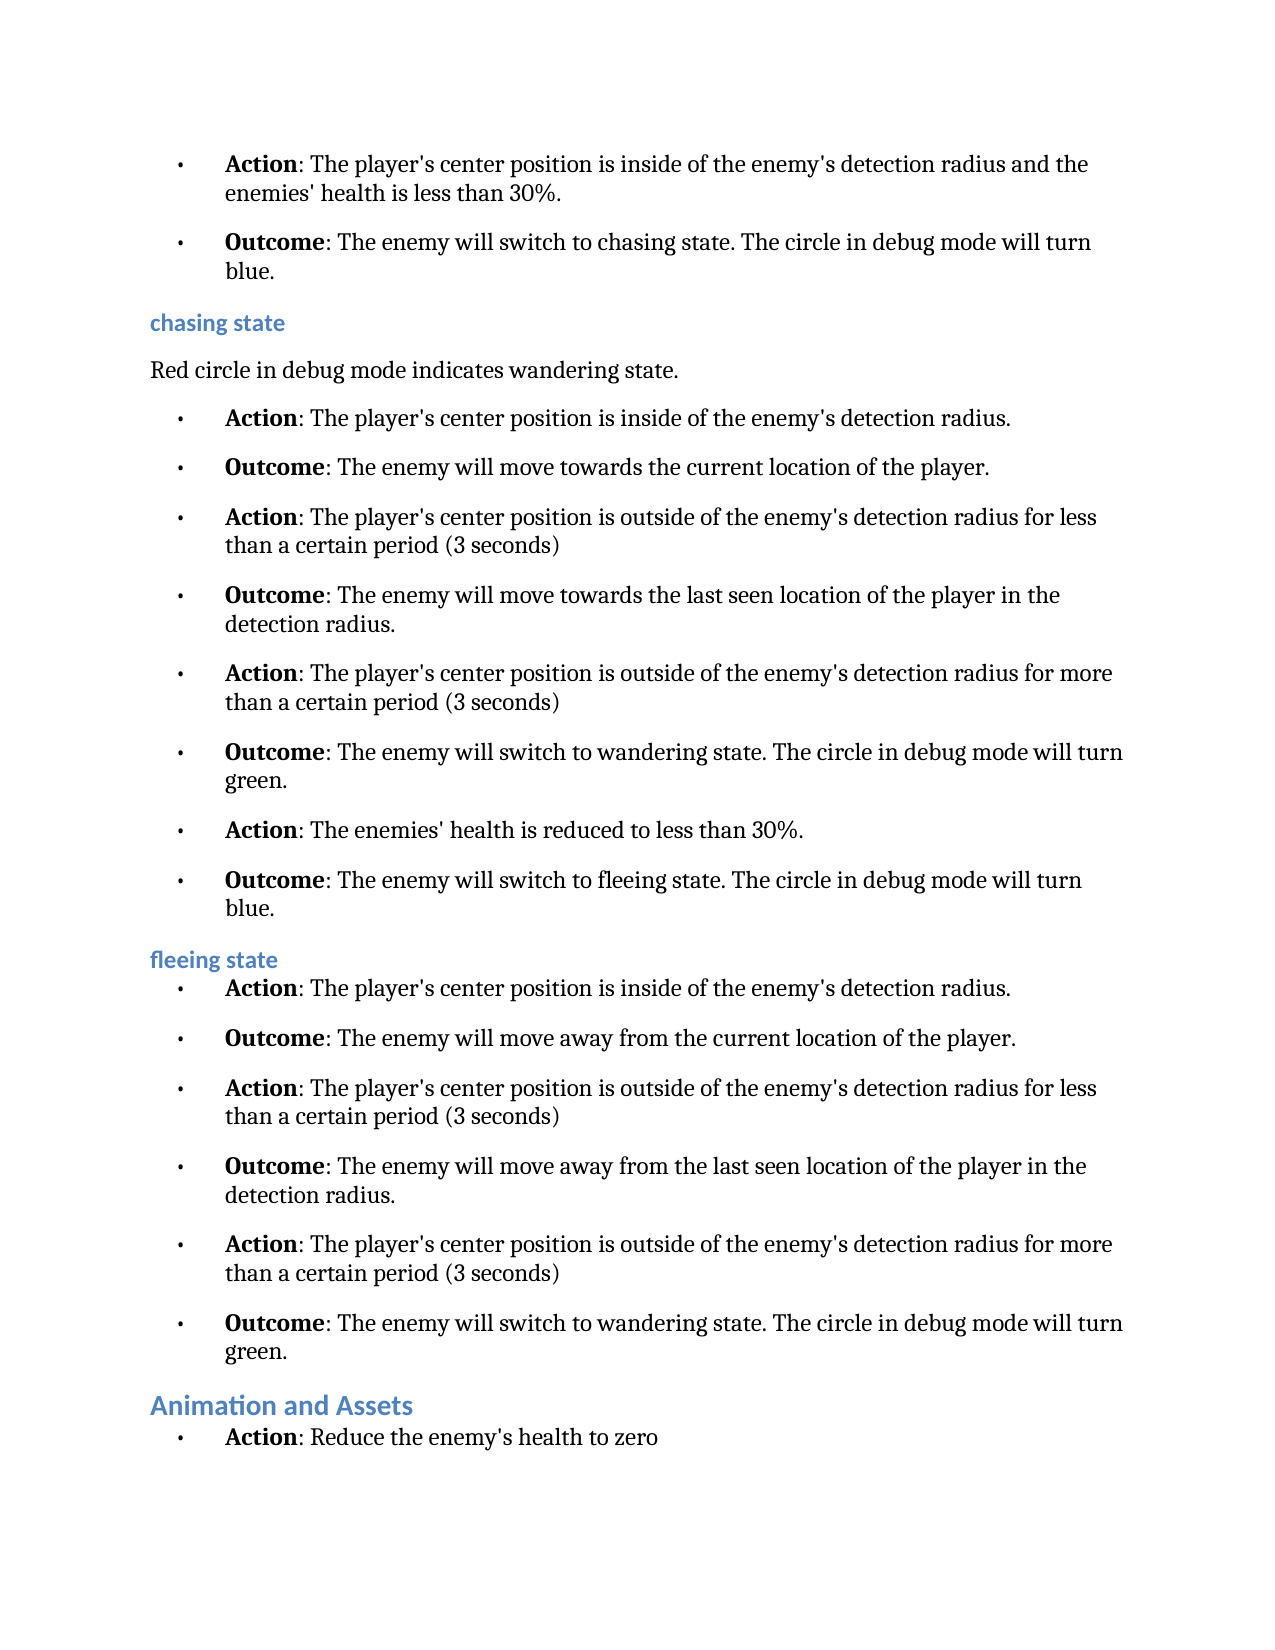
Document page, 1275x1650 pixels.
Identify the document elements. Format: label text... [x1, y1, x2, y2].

subtitle chasing state [150, 307, 1125, 337]
list Action: The player's center position is outside of the enemy's detection radius for less than a certain period (3 seconds) [175, 1073, 1125, 1131]
list Action: The enemies' health is reduced to less than 30%. [175, 816, 1125, 845]
subtitle fleeing state [150, 944, 1125, 974]
list Outcome: The enemy will switch to wandering state. The circle in debug mode will turn green. [175, 1308, 1125, 1366]
list Action: The player's center position is inside of the enemy's detection radius. [175, 403, 1125, 432]
list Outcome: The enemy will move towards the last seen location of the player in the detection radius. [175, 581, 1125, 638]
list Action: The player's center position is outside of the enemy's detection radius for more than a certain period (3 seconds) [175, 659, 1125, 717]
list Action: Reduce the enemy's health to zero [175, 1422, 1125, 1451]
list Outcome: The enemy will move towards the current location of the player. [175, 453, 1125, 482]
list Action: The player's center position is outside of the enemy's detection radius for more than a certain period (3 seconds) [175, 1230, 1125, 1288]
list Outcome: The enemy will move away from the last seen location of the player in the detection radius. [175, 1152, 1125, 1209]
list Outcome: The enemy will switch to chasing state. The circle in debug mode will turn blue. [175, 228, 1125, 286]
list Outcome: The enemy will switch to fleeing state. The circle in debug mode will turn blue. [175, 866, 1125, 923]
text Red circle in debug mode indicates wandering state. [150, 356, 1125, 385]
list Action: The player's center position is outside of the enemy's detection radius for less than a certain period (3 seconds) [175, 503, 1125, 560]
list Action: The player's center position is inside of the enemy's detection radius. [175, 974, 1125, 1003]
list Outcome: The enemy will move away from the current location of the player. [175, 1024, 1125, 1053]
list Action: The player's center position is inside of the enemy's detection radius and the enemies' health is less than 30%. [175, 150, 1125, 207]
list Outcome: The enemy will switch to wandering state. The circle in debug mode will turn green. [175, 738, 1125, 795]
subtitle Animation and Assets [150, 1387, 1125, 1422]
